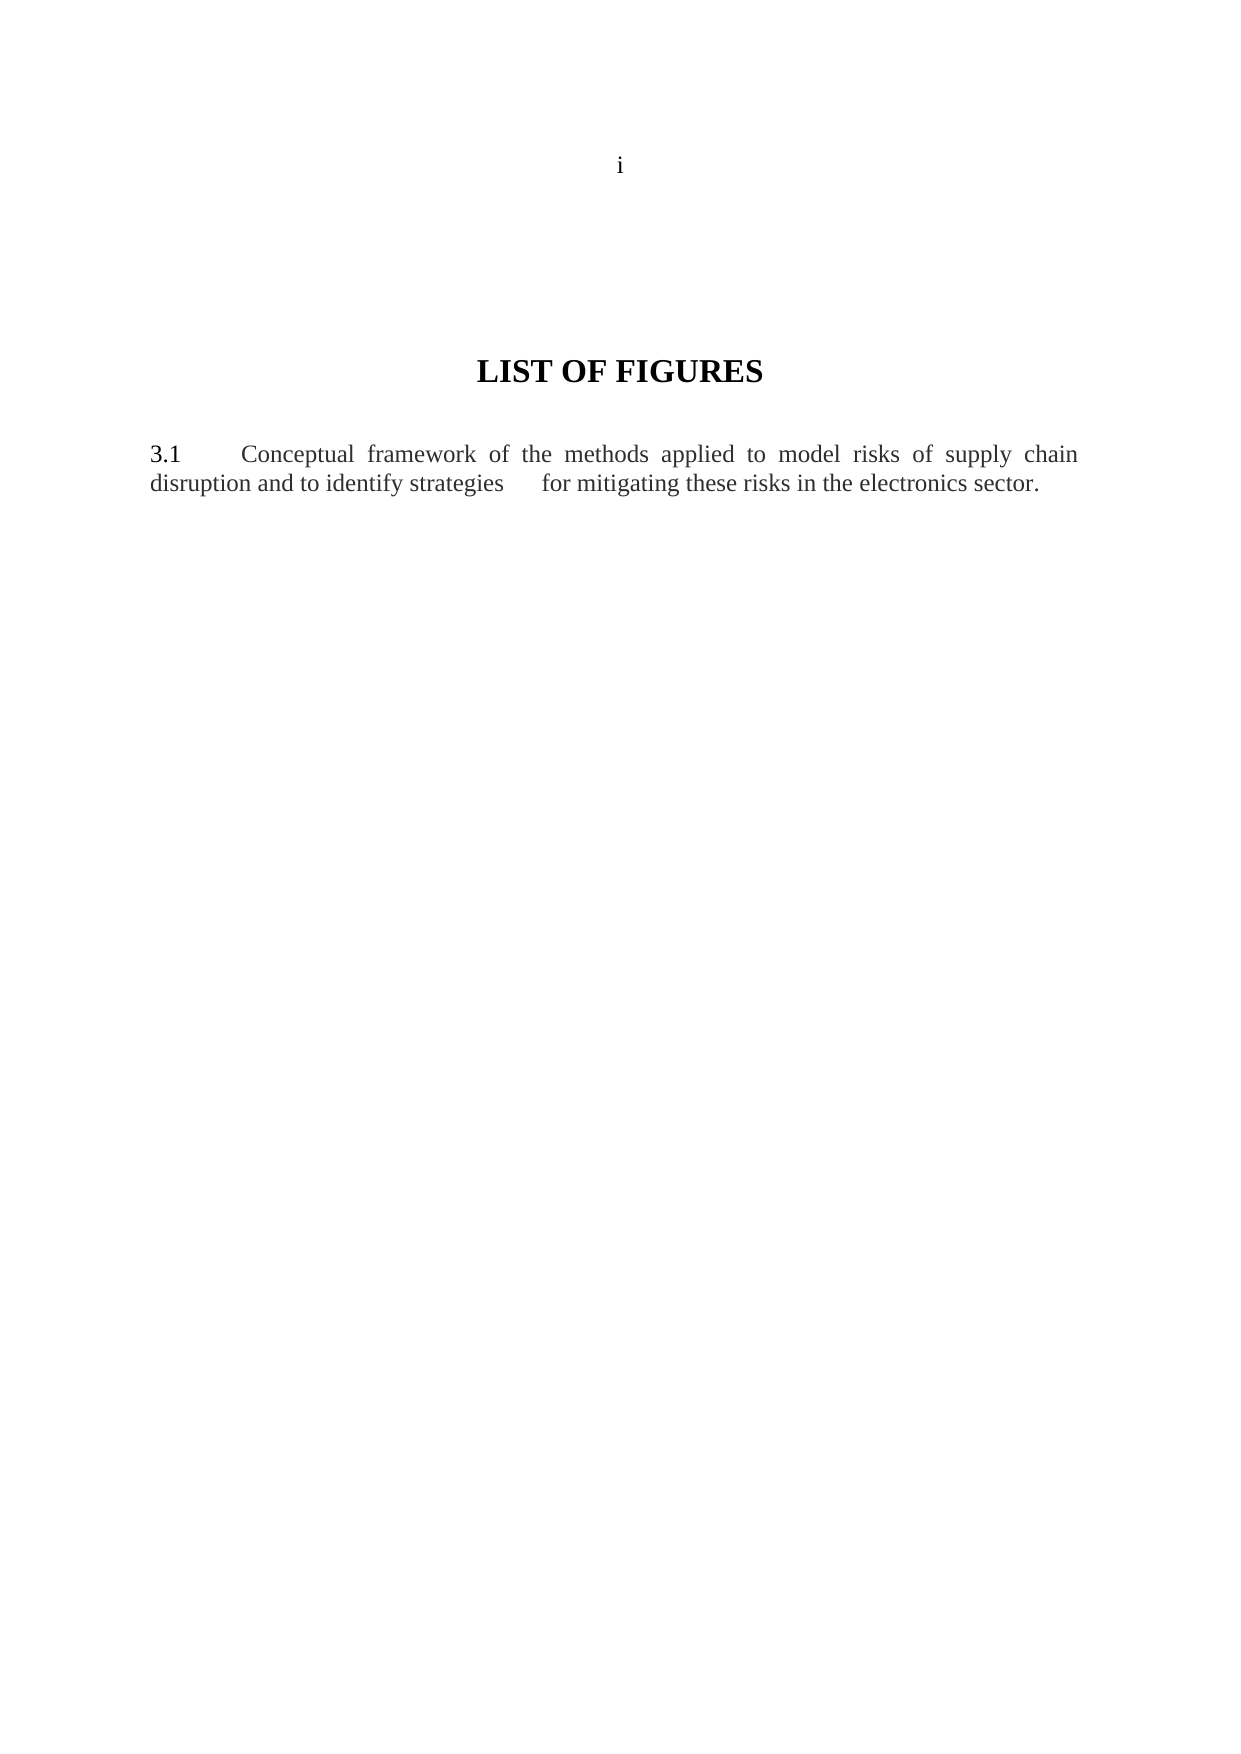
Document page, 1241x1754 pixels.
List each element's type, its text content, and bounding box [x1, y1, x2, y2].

text LIST OF FIGURES [150, 351, 1090, 390]
text 3.1 Conceptual framework of the methods applied to model risks of supply chain disruption and to identify strategies for mitigating these risks in the electronics sector. [150, 439, 1080, 497]
text i [150, 150, 1090, 179]
